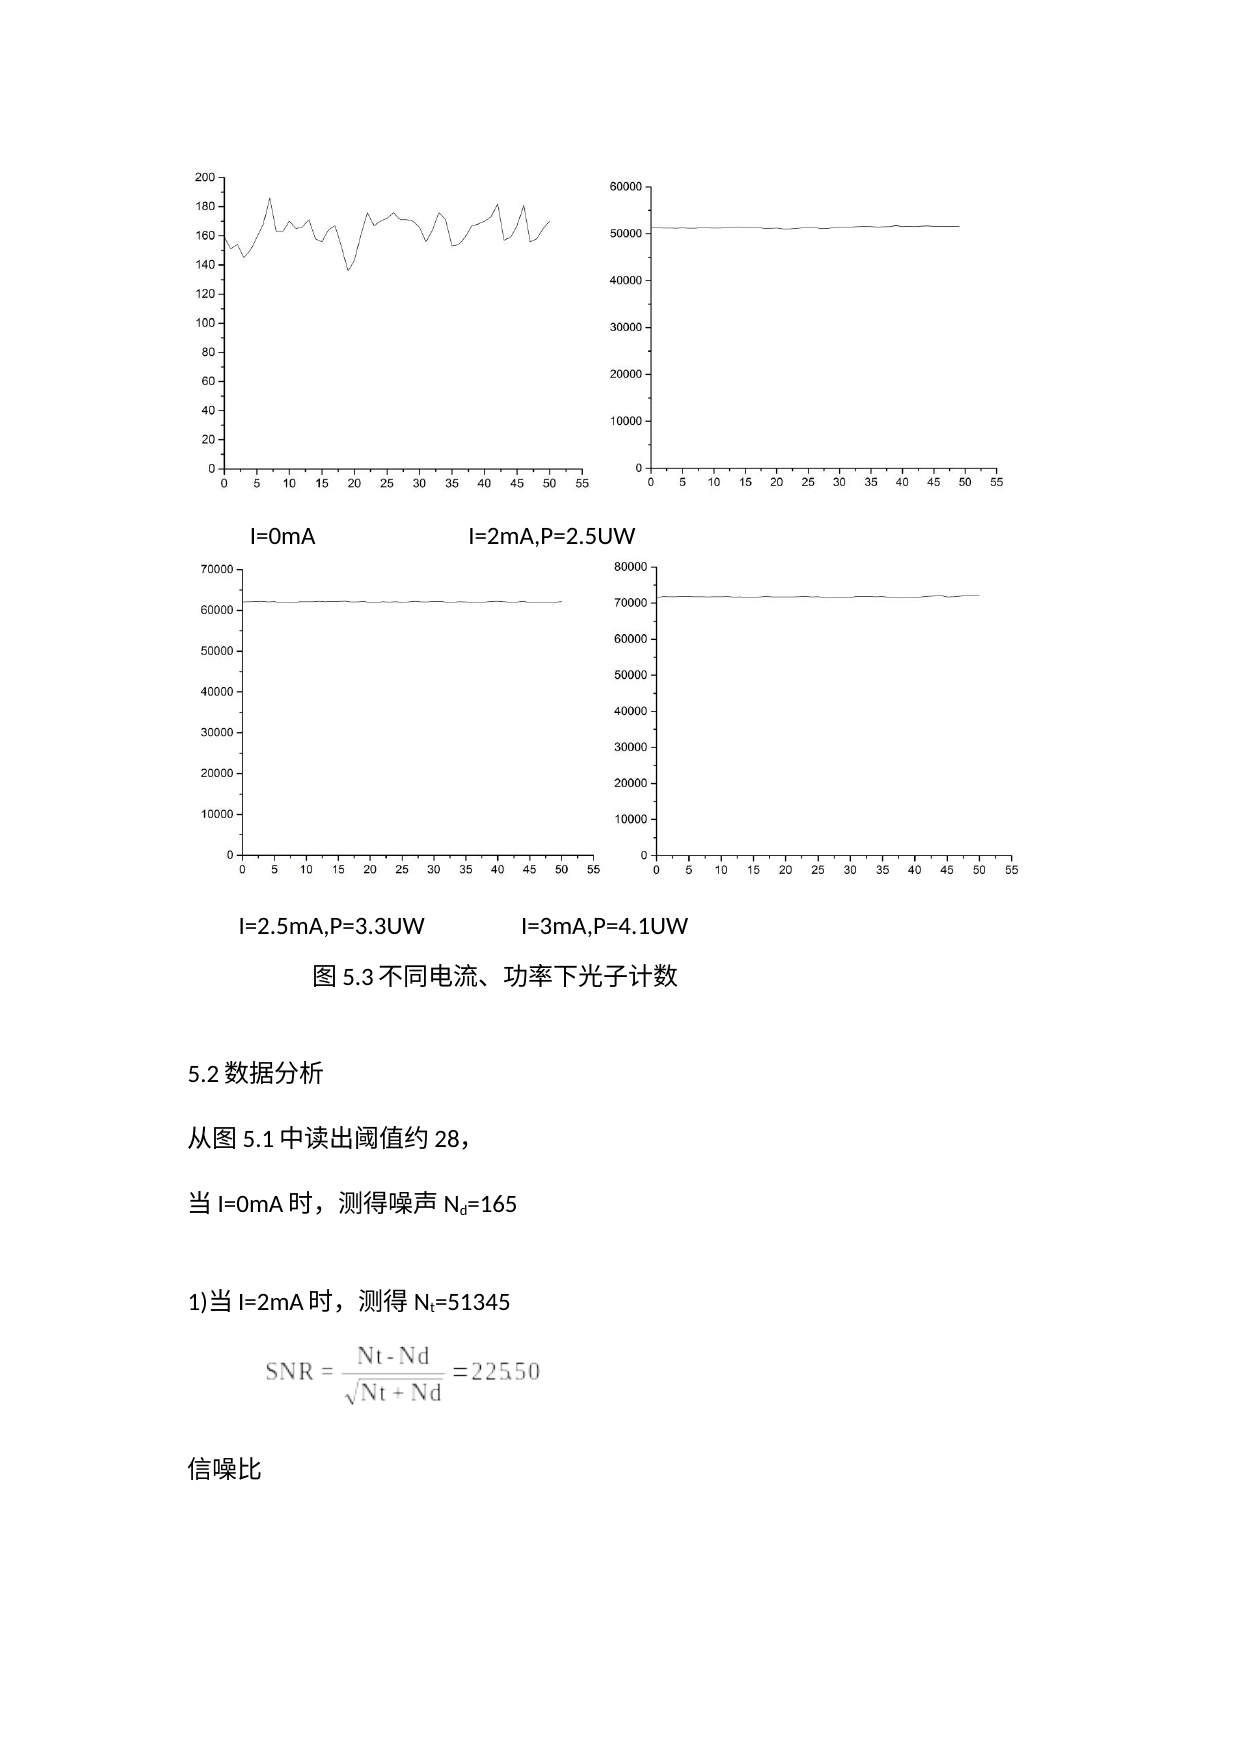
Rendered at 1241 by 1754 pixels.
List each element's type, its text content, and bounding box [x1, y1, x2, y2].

list I=2.5mA,P=3.3UW I=3mA,P=4.1UW [187, 909, 1053, 942]
picture [187, 552, 1024, 882]
list 图5.3不同电流、功率下光子计数 [187, 942, 1053, 1007]
list 信噪比 [187, 1332, 1053, 1494]
list 当I=0mA时，测得噪声Nd=165 [187, 1169, 1053, 1234]
list 5.2数据分析 [187, 1039, 1053, 1104]
list 1)当I=2mA时，测得Nt=51345 [187, 1267, 1053, 1332]
list 从图5.1中读出阈值约28， [187, 1104, 1053, 1169]
list I=0mA I=2mA,P=2.5UW [187, 519, 1053, 552]
picture [187, 162, 1013, 497]
